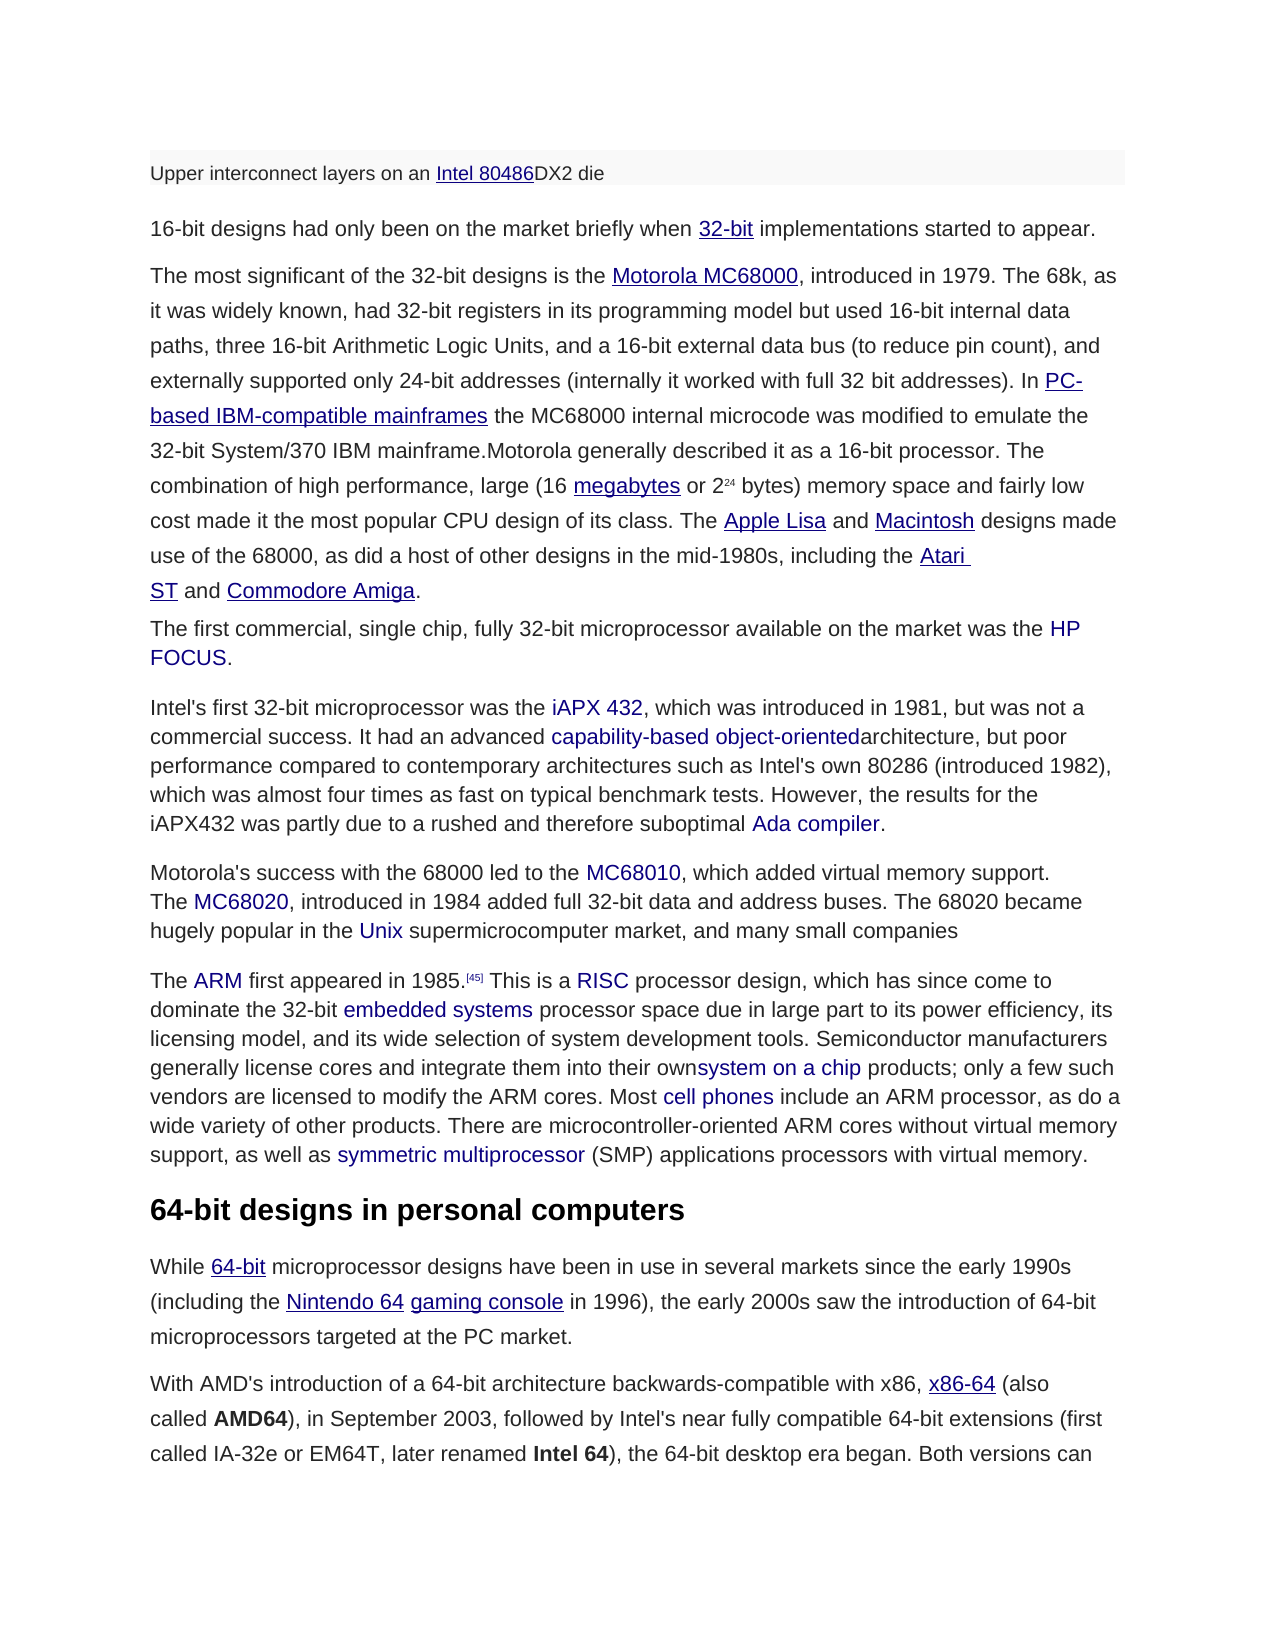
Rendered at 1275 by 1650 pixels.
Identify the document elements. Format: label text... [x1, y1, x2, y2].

text 16-bit designs had only been on the market briefly when 32-bit implementations started to appear. [150, 206, 1125, 241]
subtitle 64-bit designs in personal computers [150, 1191, 1125, 1226]
text The ARM first appeared in 1985.[45] This is a RISC processor design, which has since come to dominate the 32-bit embedded systems processor space due in large part to its power efficiency, its licensing model, and its wide selection of system development tools. Semiconductor manufacturers generally license cores and integrate them into their ownsystem on a chip products; only a few such vendors are licensed to modify the ARM cores. Most cell phones include an ARM processor, as do a wide variety of other products. There are microcontroller-oriented ARM cores without virtual memory support, as well as symmetric multiprocessor (SMP) applications processors with virtual memory. [150, 968, 1125, 1167]
text While 64-bit microprocessor designs have been in use in several markets since the early 1990s (including the Nintendo 64 gaming console in 1996), the early 2000s saw the introduction of 64-bit microprocessors targeted at the PC market. [150, 1244, 1125, 1349]
text Motorola's success with the 68000 led to the MC68010, which added virtual memory support. The MC68020, introduced in 1984 added full 32-bit data and address buses. The 68020 became hugely popular in the Unix supermicrocomputer market, and many small companies [150, 860, 1125, 943]
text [150, 1361, 1125, 1466]
text Upper interconnect layers on an Intel 80486DX2 die [150, 150, 1125, 185]
text The first commercial, single chip, fully 32-bit microprocessor available on the market was the HP FOCUS. [150, 616, 1125, 670]
text Intel's first 32-bit microprocessor was the iAPX 432, which was introduced in 1981, but was not a commercial success. It had an advanced capability-based object-orientedarchitecture, but poor performance compared to contemporary architectures such as Intel's own 80286 (introduced 1982), which was almost four times as fast on typical benchmark tests. However, the results for the iAPX432 was partly due to a rushed and therefore suboptimal Ada compiler. [150, 694, 1125, 836]
text The most significant of the 32-bit designs is the Motorola MC68000, introduced in 1979. The 68k, as it was widely known, had 32-bit registers in its programming model but used 16-bit internal data paths, three 16-bit Arithmetic Logic Units, and a 16-bit external data bus (to reduce pin count), and externally supported only 24-bit addresses (internally it worked with full 32 bit addresses). In PC-based IBM-compatible mainframes the MC68000 internal microcode was modified to emulate the 32-bit System/370 IBM mainframe.Motorola generally described it as a 16-bit processor. The combination of high performance, large (16 megabytes or 224 bytes) memory space and fairly low cost made it the most popular CPU design of its class. The Apple Lisa and Macintosh designs made use of the 68000, as did a host of other designs in the mid-1980s, including the Atari ST and Commodore Amiga. [150, 253, 1125, 603]
